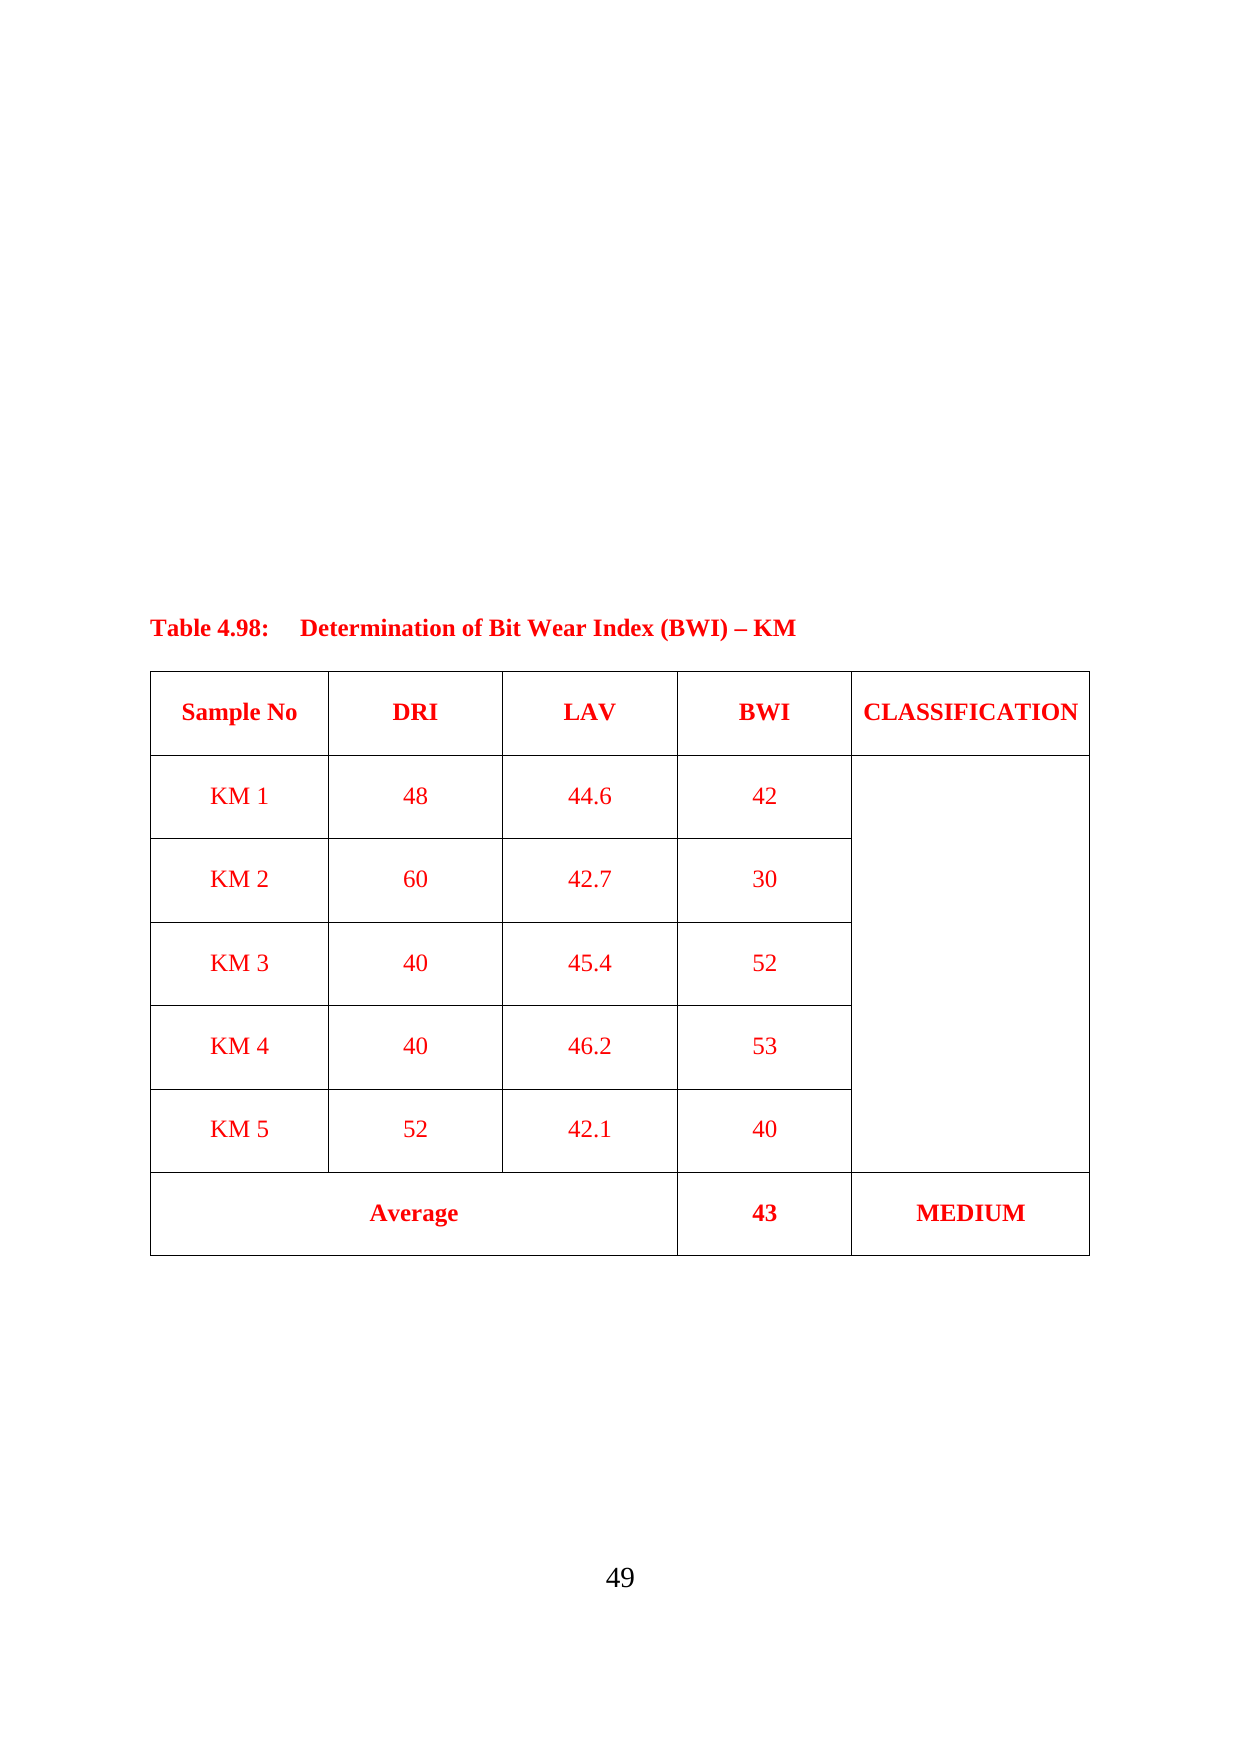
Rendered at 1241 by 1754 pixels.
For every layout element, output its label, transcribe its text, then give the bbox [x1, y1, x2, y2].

table_cell Average [151, 1173, 677, 1255]
table_cell KM 4 [151, 1006, 328, 1088]
table_cell 46.2 [503, 1006, 677, 1088]
table_cell MEDIUM [852, 1173, 1089, 1255]
table_header BWI [678, 672, 851, 755]
table_header DRI [329, 672, 502, 755]
table_cell 43 [678, 1173, 851, 1255]
table_header CLASSIFICATION [852, 672, 1089, 755]
table_cell 52 [678, 923, 851, 1005]
table_header Sample No [151, 672, 328, 755]
table_cell 40 [329, 923, 502, 1005]
table_cell 40 [329, 1006, 502, 1088]
table_cell 42.1 [503, 1090, 677, 1172]
table_header LAV [503, 672, 677, 755]
table_cell 40 [678, 1090, 851, 1172]
table_cell 42.7 [503, 839, 677, 922]
table_cell KM 3 [151, 923, 328, 1005]
table_cell 53 [678, 1006, 851, 1088]
table_cell 48 [329, 756, 502, 838]
table_cell KM 1 [151, 756, 328, 838]
table_cell 42 [678, 756, 851, 838]
table_cell KM 2 [151, 839, 328, 922]
table_cell 52 [329, 1090, 502, 1172]
table_cell 45.4 [503, 923, 677, 1005]
text Table 4.98: Determination of Bit Wear Index (BWI) – KM [150, 613, 1090, 642]
table_cell 44.6 [503, 756, 677, 838]
table_cell [852, 756, 1089, 1172]
table_cell KM 5 [151, 1090, 328, 1172]
table_cell 60 [329, 839, 502, 922]
table_cell 30 [678, 839, 851, 922]
